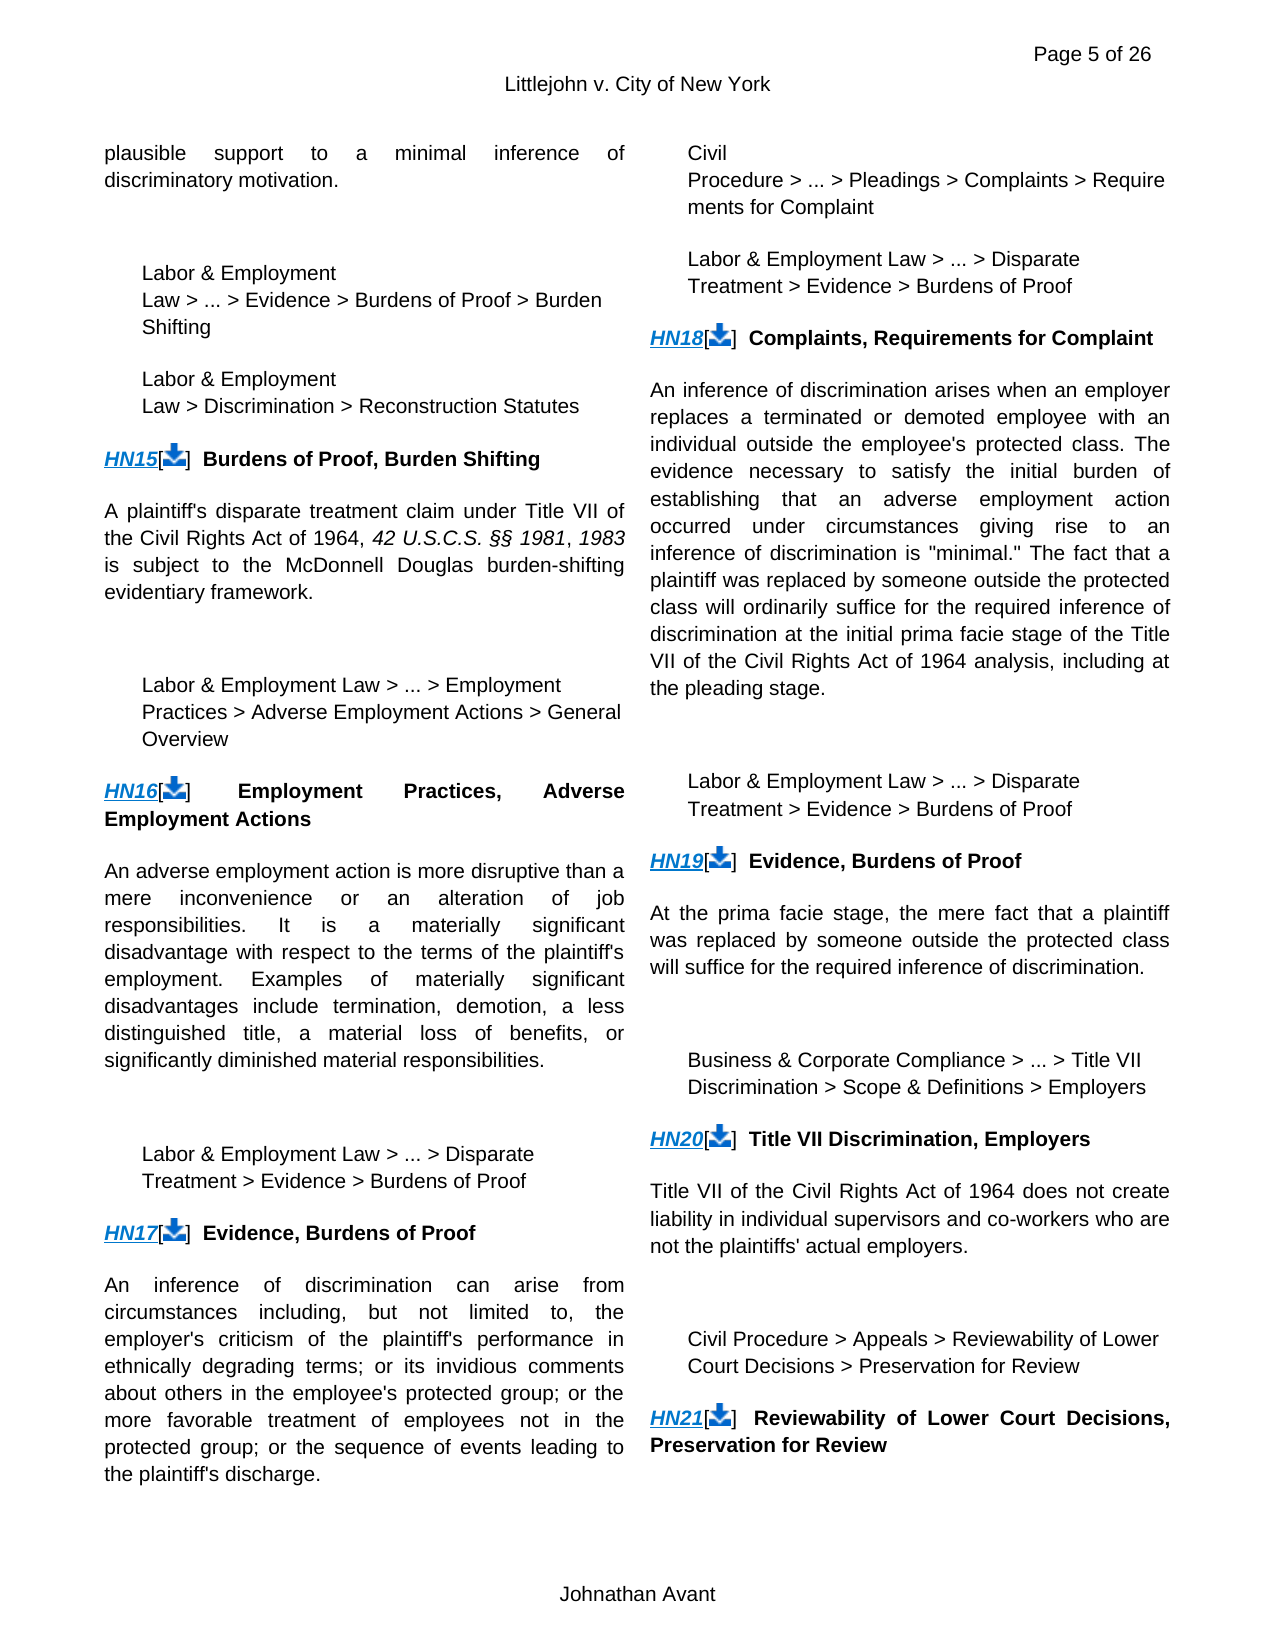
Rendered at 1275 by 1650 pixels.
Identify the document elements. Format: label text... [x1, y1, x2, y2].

text Labor & Employment Law > ... > Employment Practices > Adverse Employment Actions > General Overview [142, 670, 625, 751]
text Business & Corporate Compliance > ... > Title VII Discrimination > Scope & Definitions > Employers [687, 1045, 1171, 1099]
picture [709, 1403, 731, 1426]
text An inference of discrimination arises when an employer replaces a terminated or demoted employee with an individual outside the employee's protected class. The evidence necessary to satisfy the initial burden of establishing that an adverse employment action occurred under circumstances giving rise to an inference of discrimination is "minimal." The fact that a plaintiff was replaced by someone outside the protected class will ordinarily suffice for the required inference of discrimination at the initial prima facie stage of the Title VII of the Civil Rights Act of 1964 analysis, including at the pleading stage. [650, 375, 1171, 700]
text A plaintiff's disparate treatment claim under Title VII of the Civil Rights Act of 1964, 42 U.S.C.S. §§ 1981, 1983 is subject to the McDonnell Douglas burden-shifting evidentiary framework. [104, 495, 625, 604]
picture [163, 776, 186, 799]
text Labor & Employment Law > ... > Evidence > Burdens of Proof > Burden Shifting [142, 258, 625, 339]
picture [163, 443, 186, 466]
text HN21[] Reviewability of Lower Court Decisions, Preservation for Review [650, 1403, 1171, 1457]
text HN18[] Complaints, Requirements for Complaint [650, 323, 1171, 350]
text Civil Procedure > Appeals > Reviewability of Lower Court Decisions > Preservation for Review [687, 1324, 1171, 1378]
text Labor & Employment Law > ... > Disparate Treatment > Evidence > Burdens of Proof [142, 1138, 625, 1192]
picture [709, 323, 731, 346]
text HN20[] Title VII Discrimination, Employers [650, 1124, 1171, 1151]
picture [709, 1124, 731, 1147]
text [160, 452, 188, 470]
text Title VII of the Civil Rights Act of 1964 does not create liability in individual supervisors and co-workers who are not the plaintiffs' actual employers. [650, 1176, 1171, 1257]
text An inference of discrimination can arise from circumstances including, but not limited to, the employer's criticism of the plaintiff's performance in ethnically degrading terms; or its invidious comments about others in the employee's protected group; or the more favorable treatment of employees not in the protected group; or the sequence of events leading to the plaintiff's discharge. [104, 1269, 625, 1486]
text HN19[] Evidence, Burdens of Proof [650, 845, 1171, 872]
text At the prima facie stage, the mere fact that a plaintiff was replaced by someone outside the protected class will suffice for the required inference of discrimination. [650, 897, 1171, 979]
text Civil Procedure > ... > Pleadings > Complaints > Requirements for Complaint [687, 137, 1171, 219]
text Labor & Employment Law > ... > Disparate Treatment > Evidence > Burdens of Proof [687, 766, 1171, 820]
picture [709, 846, 731, 868]
text An adverse employment action is more disruptive than a mere inconvenience or an alteration of job responsibilities. It is a materially significant disadvantage with respect to the terms of the plaintiff's employment. Examples of materially significant disadvantages include termination, demotion, a less distinguished title, a material loss of benefits, or significantly diminished material responsibilities. [104, 855, 625, 1072]
text HN17[] Evidence, Burdens of Proof [104, 1217, 625, 1244]
text Labor & Employment Law > Discrimination > Reconstruction Statutes [142, 364, 625, 418]
text HN16[] Employment Practices, Adverse Employment Actions [104, 776, 625, 830]
picture [163, 1218, 186, 1241]
text HN15[] Burdens of Proof, Burden Shifting [186, 443, 625, 470]
text Labor & Employment Law > ... > Disparate Treatment > Evidence > Burdens of Proof [687, 244, 1171, 298]
